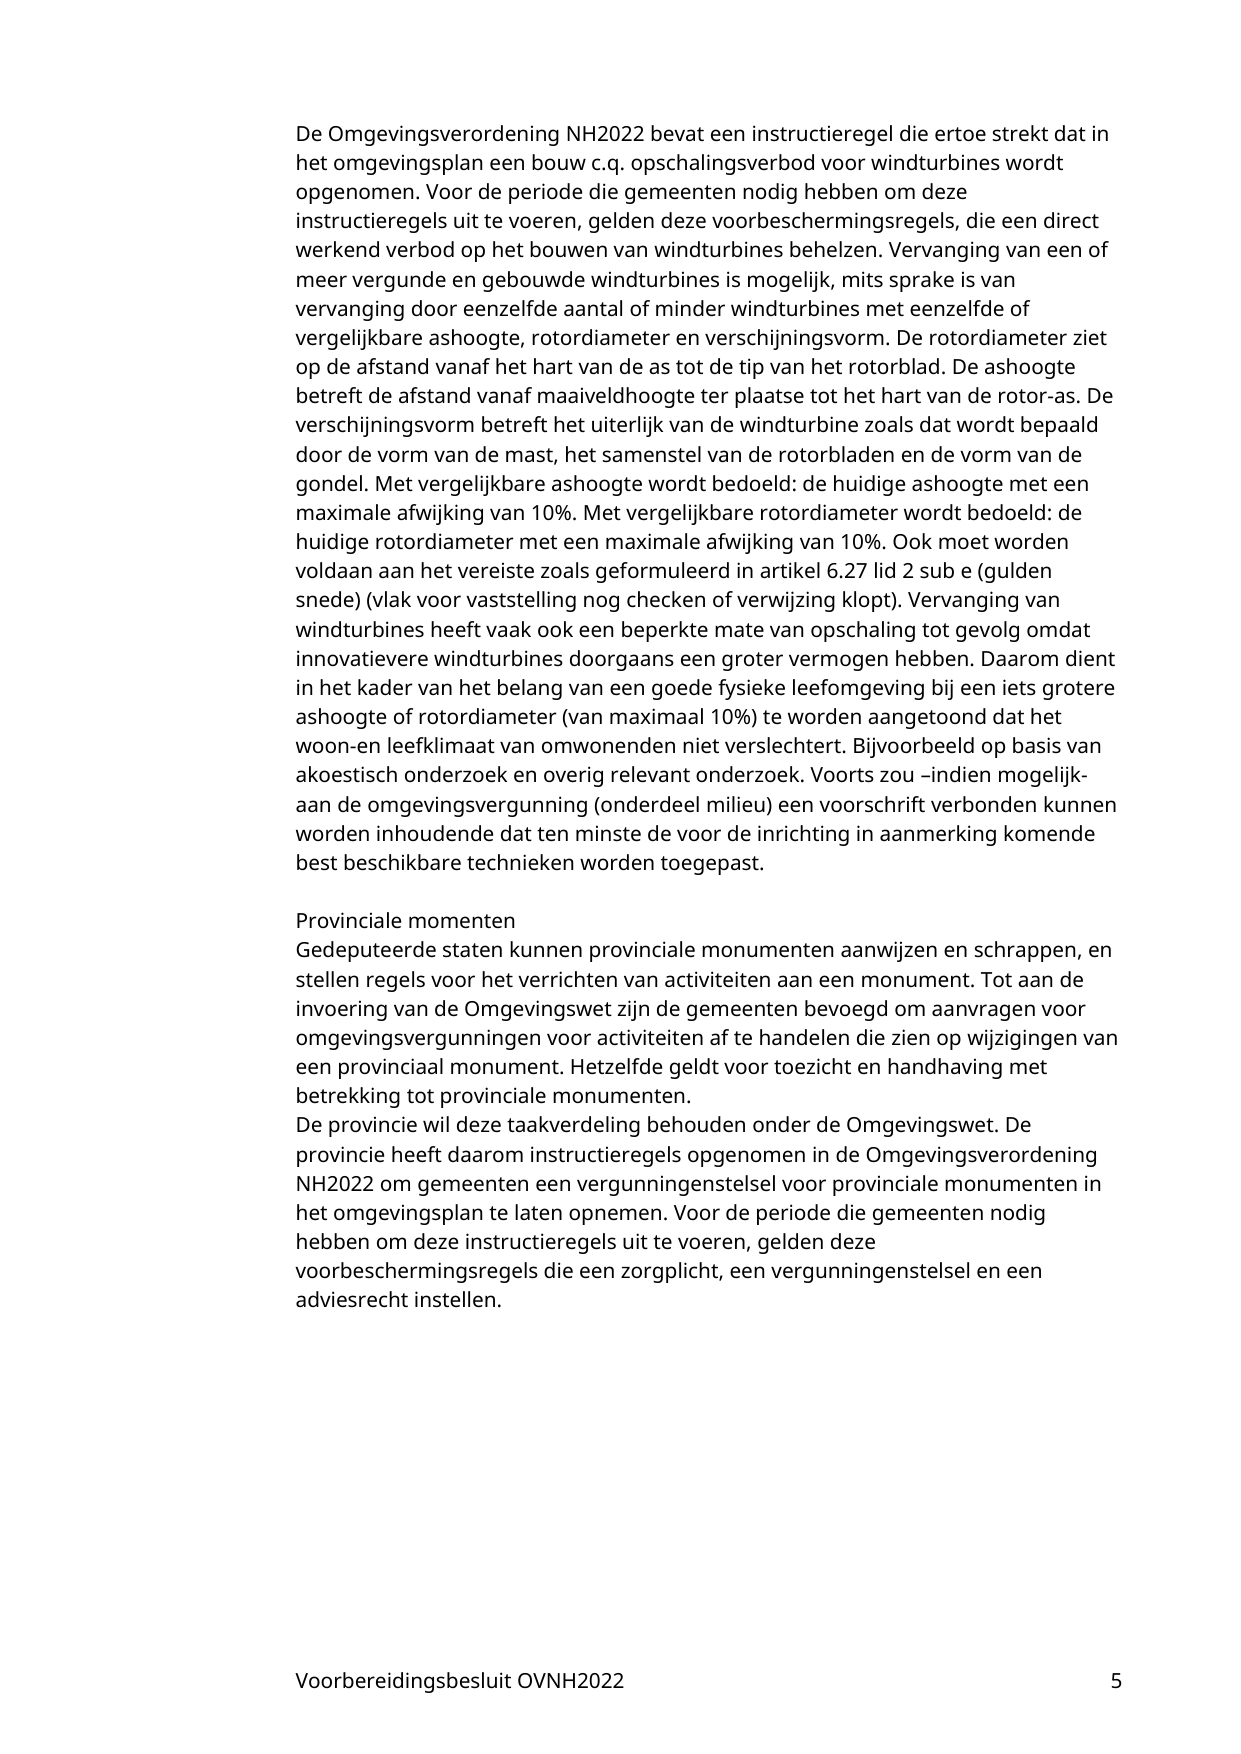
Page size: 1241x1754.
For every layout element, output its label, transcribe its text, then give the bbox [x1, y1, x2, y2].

text Provinciale momenten [295, 906, 1122, 935]
text Gedeputeerde staten kunnen provinciale monumenten aanwijzen en schrappen, en stellen regels voor het verrichten van activiteiten aan een monument. Tot aan de invoering van de Omgevingswet zijn de gemeenten bevoegd om aanvragen voor omgevingsvergunningen voor activiteiten af te handelen die zien op wijzigingen van een provinciaal monument. Hetzelfde geldt voor toezicht en handhaving met betrekking tot provinciale monumenten. [295, 935, 1122, 1110]
text De provincie wil deze taakverdeling behouden onder de Omgevingswet. De provincie heeft daarom instructieregels opgenomen in de Omgevingsverordening NH2022 om gemeenten een vergunningenstelsel voor provinciale monumenten in het omgevingsplan te laten opnemen. Voor de periode die gemeenten nodig hebben om deze instructieregels uit te voeren, gelden deze voorbeschermingsregels die een zorgplicht, een vergunningenstelsel en een adviesrecht instellen. [295, 1110, 1122, 1314]
text De Omgevingsverordening NH2022 bevat een instructieregel die ertoe strekt dat in het omgevingsplan een bouw c.q. opschalingsverbod voor windturbines wordt opgenomen. Voor de periode die gemeenten nodig hebben om deze instructieregels uit te voeren, gelden deze voorbeschermingsregels, die een direct werkend verbod op het bouwen van windturbines behelzen. Vervanging van een of meer vergunde en gebouwde windturbines is mogelijk, mits sprake is van vervanging door eenzelfde aantal of minder windturbines met eenzelfde of vergelijkbare ashoogte, rotordiameter en verschijningsvorm. De rotordiameter ziet op de afstand vanaf het hart van de as tot de tip van het rotorblad. De ashoogte betreft de afstand vanaf maaiveldhoogte ter plaatse tot het hart van de rotor-as. De verschijningsvorm betreft het uiterlijk van de windturbine zoals dat wordt bepaald door de vorm van de mast, het samenstel van de rotorbladen en de vorm van de gondel. Met vergelijkbare ashoogte wordt bedoeld: de huidige ashoogte met een maximale afwijking van 10%. Met vergelijkbare rotordiameter wordt bedoeld: de huidige rotordiameter met een maximale afwijking van 10%. Ook moet worden voldaan aan het vereiste zoals geformuleerd in artikel 6.27 lid 2 sub e (gulden snede) (vlak voor vaststelling nog checken of verwijzing klopt). Vervanging van windturbines heeft vaak ook een beperkte mate van opschaling tot gevolg omdat innovatievere windturbines doorgaans een groter vermogen hebben. Daarom dient in het kader van het belang van een goede fysieke leefomgeving bij een iets grotere ashoogte of rotordiameter (van maximaal 10%) te worden aangetoond dat het woon-en leefklimaat van omwonenden niet verslechtert. Bijvoorbeeld op basis van akoestisch onderzoek en overig relevant onderzoek. Voorts zou –indien mogelijk- aan de omgevingsvergunning (onderdeel milieu) een voorschrift verbonden kunnen worden inhoudende dat ten minste de voor de inrichting in aanmerking komende best beschikbare technieken worden toegepast. [295, 118, 1122, 876]
